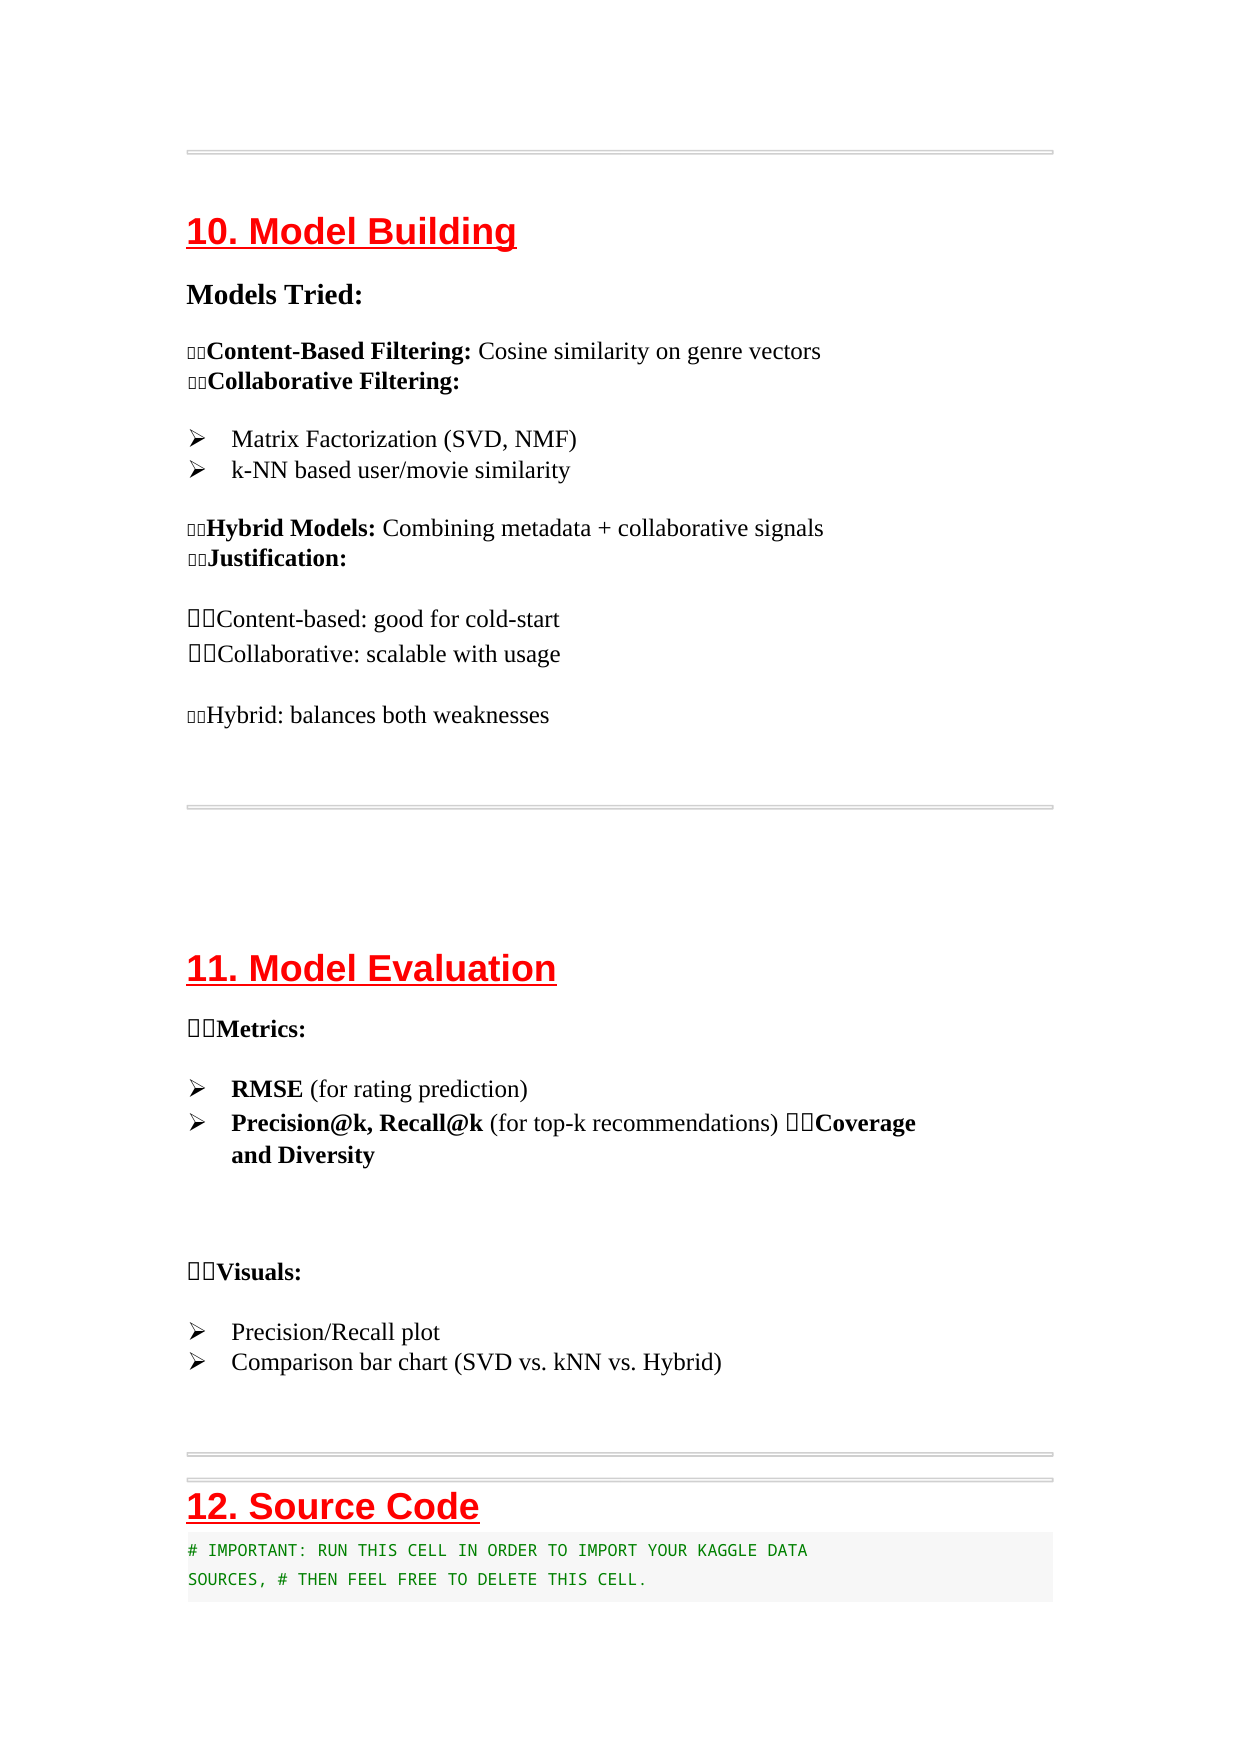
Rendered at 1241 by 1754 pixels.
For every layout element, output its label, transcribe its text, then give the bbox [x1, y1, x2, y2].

subtitle 11. Model Evaluation [186, 947, 1052, 990]
list k-NN based user/movie similarity [187, 455, 1052, 483]
subtitle 10. Model Building [186, 209, 1052, 253]
list Comparison bar chart (SVD vs. kNN vs. Hybrid) [187, 1347, 1052, 1376]
text Metrics: [186, 1011, 859, 1045]
list Precision/Recall plot [187, 1317, 1052, 1346]
list RMSE (for rating prediction) [187, 1074, 925, 1103]
subtitle 12. Source Code [186, 1484, 1052, 1528]
list Precision@k, Recall@k (for top-k recommendations) Coverage and Diversity [187, 1105, 925, 1169]
text Hybrid: balances both weaknesses [186, 700, 1052, 729]
text Content-Based Filtering: Cosine similarity on genre vectors Collaborative Filtering: [186, 336, 859, 395]
list Matrix Factorization (SVD, NMF) [187, 424, 1052, 453]
text Visuals: [186, 1253, 859, 1287]
text Content-based: good for cold-start Collaborative: scalable with usage [186, 601, 594, 670]
text Hybrid Models: Combining metadata + collaborative signals Justification: [186, 513, 862, 572]
text Models Tried: [186, 277, 1062, 311]
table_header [188, 1532, 1053, 1602]
